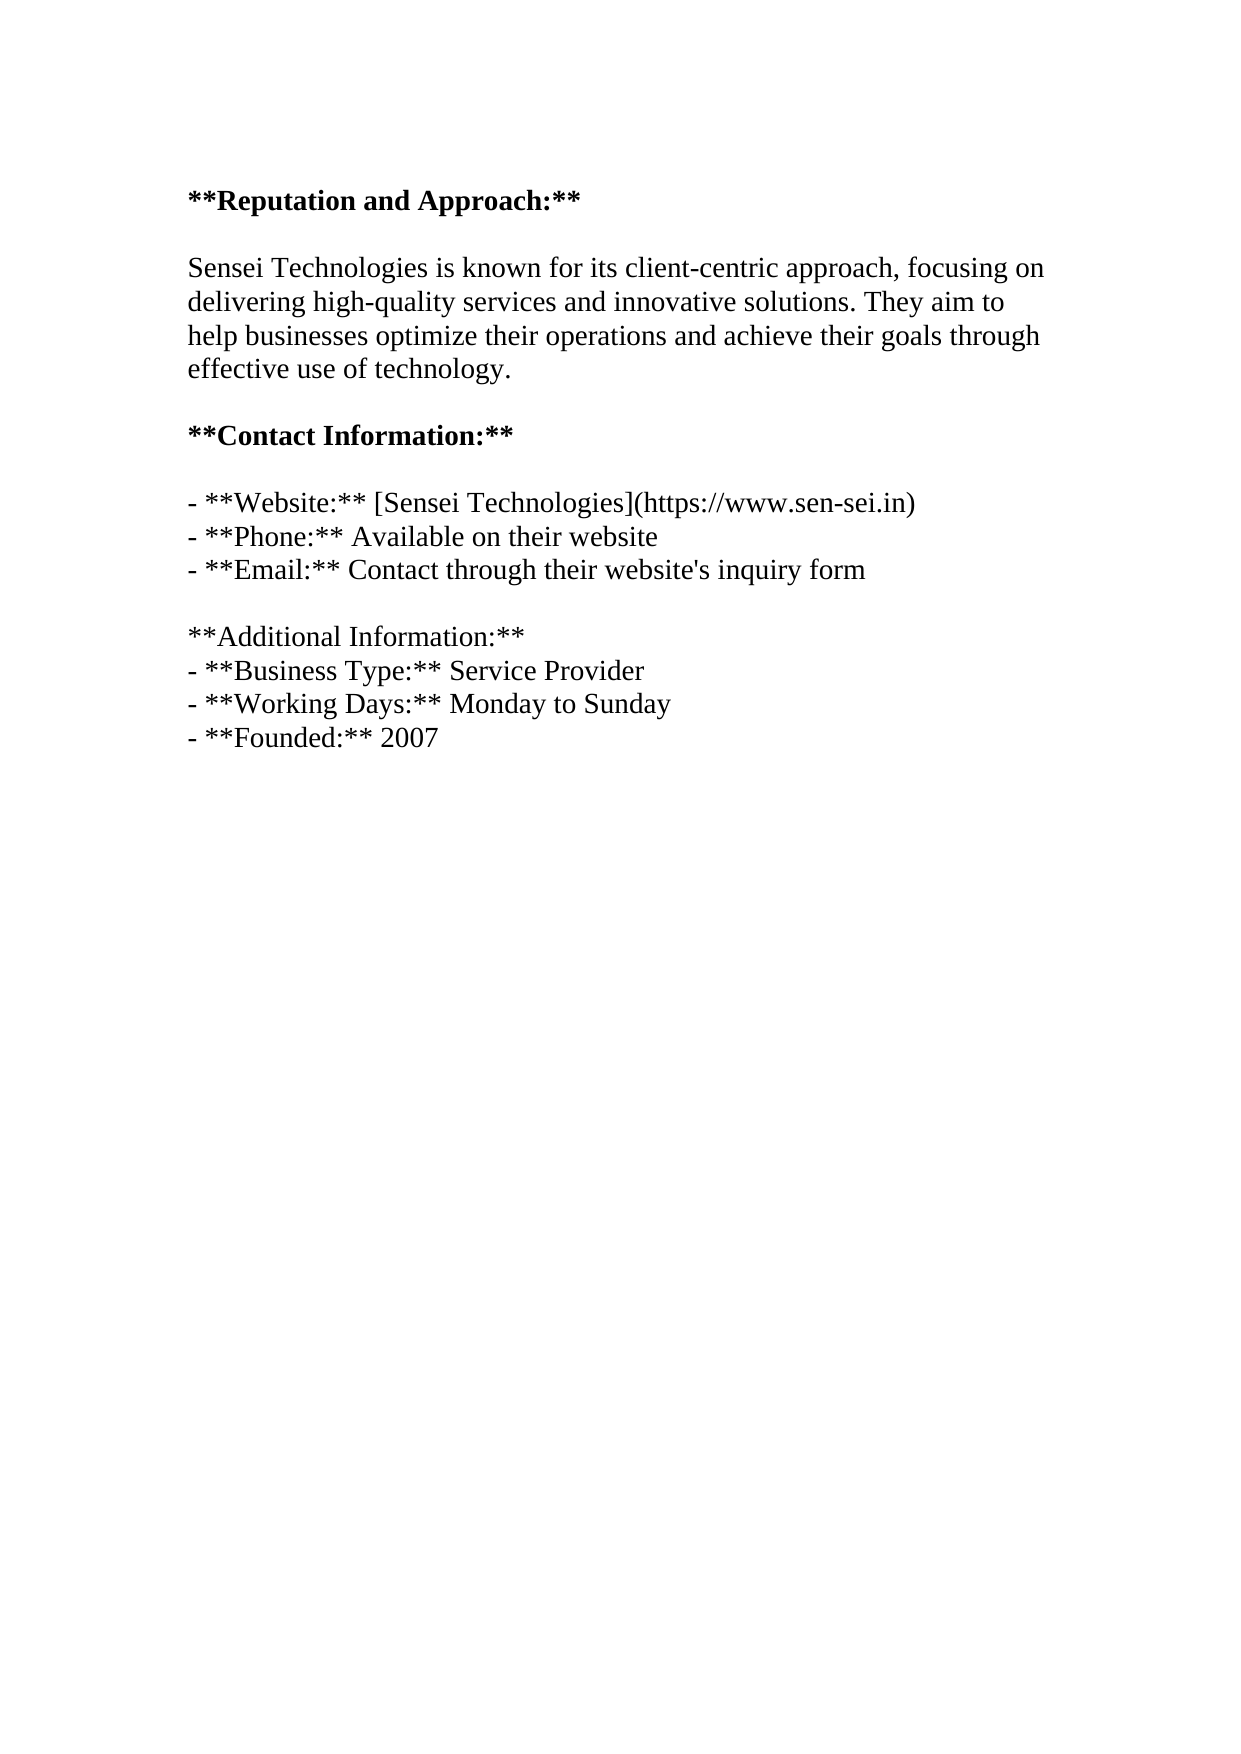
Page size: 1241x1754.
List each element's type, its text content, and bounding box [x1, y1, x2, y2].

text **Contact Information:** [187, 418, 1053, 452]
text **Reputation and Approach:** [187, 183, 1053, 217]
text **Additional Information:** [187, 619, 1053, 653]
text - **Phone:** Available on their website [187, 519, 1053, 552]
text - **Email:** Contact through their website's inquiry form [187, 552, 1053, 586]
text - **Founded:** 2007 [187, 720, 1053, 754]
text - **Business Type:** Service Provider [187, 653, 1053, 687]
text - **Website:** [Sensei Technologies](https://www.sen-sei.in) [187, 485, 1053, 519]
text Sensei Technologies is known for its client-centric approach, focusing on delivering high-quality services and innovative solutions. They aim to help businesses optimize their operations and achieve their goals through effective use of technology. [187, 251, 1053, 385]
text - **Working Days:** Monday to Sunday [187, 687, 1053, 720]
